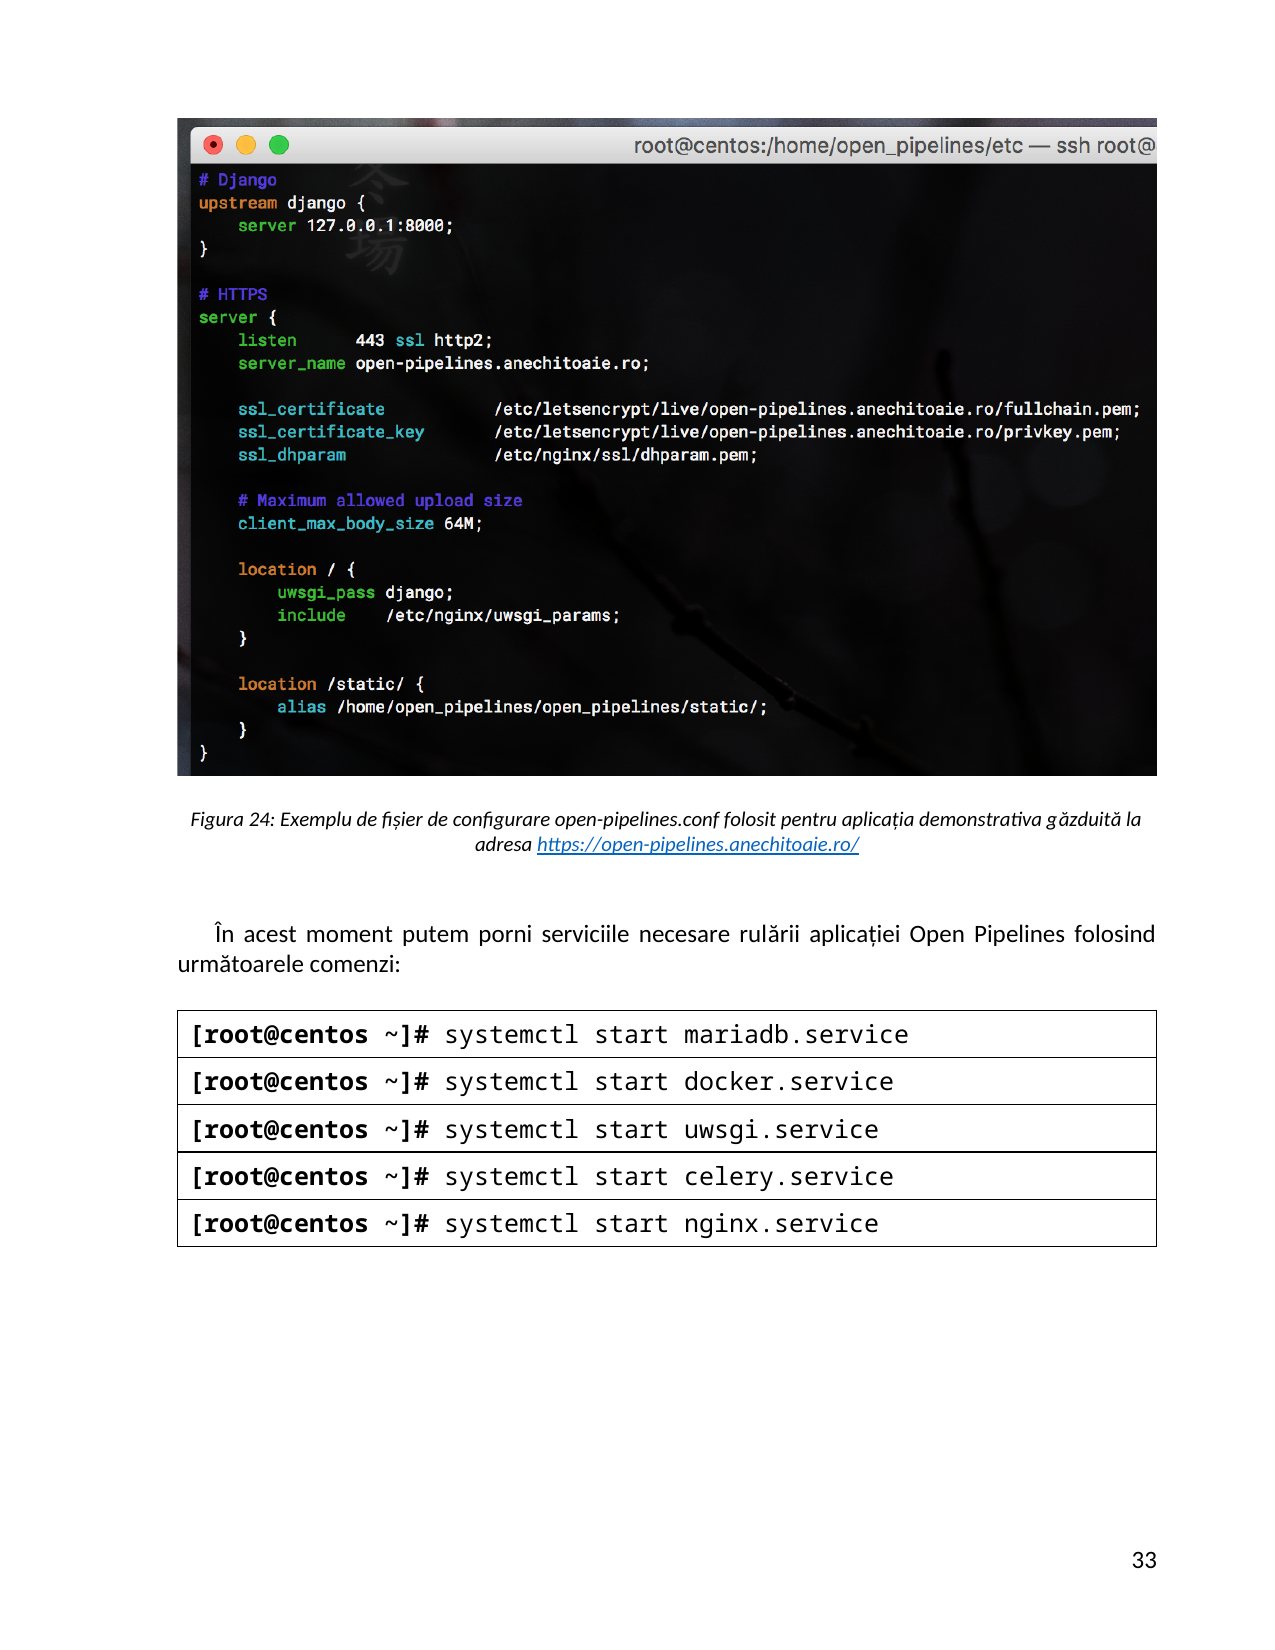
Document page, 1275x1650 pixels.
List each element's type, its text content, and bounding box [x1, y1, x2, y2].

text Figura 24: Exemplu de fișier de configurare open-pipelines.conf folosit pentru aplicația demonstrativa găzduită la adresa https://open-pipelines.anechitoaie.ro/ [177, 806, 1157, 857]
table_header [root@centos ~]# systemctl start mariadb.service [178, 1011, 1156, 1057]
table_cell [root@centos ~]# systemctl start uwsgi.service [178, 1105, 1156, 1151]
picture [177, 118, 1157, 776]
text În acest moment putem porni serviciile necesare rulării aplicației Open Pipelines folosind următoarele comenzi: [177, 918, 1157, 979]
table_cell [root@centos ~]# systemctl start celery.service [178, 1153, 1156, 1199]
table_cell [root@centos ~]# systemctl start docker.service [178, 1058, 1156, 1104]
table_cell [root@centos ~]# systemctl start nginx.service [178, 1200, 1156, 1246]
